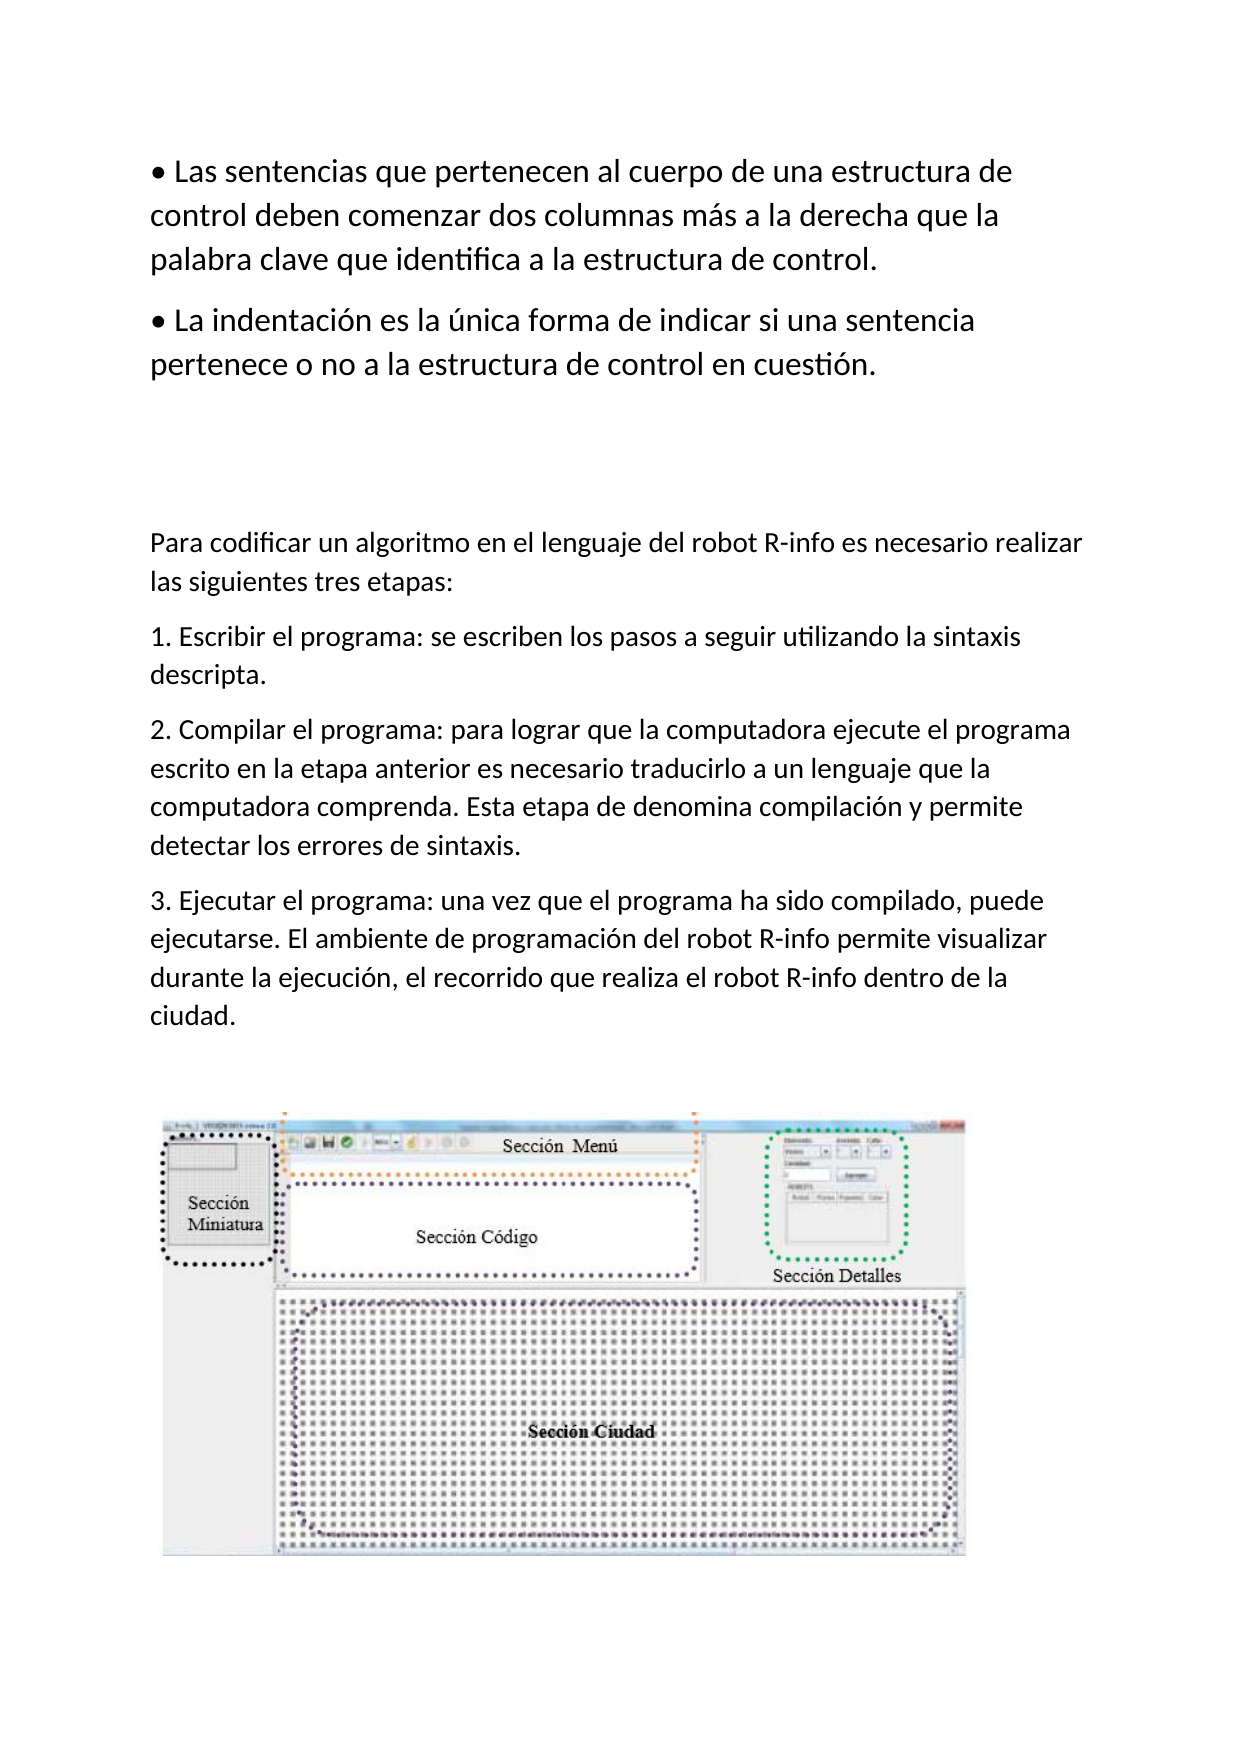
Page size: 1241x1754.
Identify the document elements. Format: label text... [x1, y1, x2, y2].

picture [150, 1107, 977, 1566]
text Para codificar un algoritmo en el lenguaje del robot R-info es necesario realizar las siguientes tres etapas: [150, 524, 1090, 598]
text 1. Escribir el programa: se escriben los pasos a seguir utilizando la sintaxis descripta. [150, 618, 1090, 692]
text 3. Ejecutar el programa: una vez que el programa ha sido compilado, puede ejecutarse. El ambiente de programación del robot R-info permite visualizar durante la ejecución, el recorrido que realiza el robot R-info dentro de la ciudad. [150, 882, 1090, 1033]
text 2. Compilar el programa: para lograr que la computadora ejecute el programa escrito en la etapa anterior es necesario traducirlo a un lenguaje que la computadora comprenda. Esta etapa de denomina compilación y permite detectar los errores de sintaxis. [150, 711, 1090, 862]
text • La indentación es la única forma de indicar si una sentencia pertenece o no a la estructura de control en cuestión. [150, 298, 1090, 383]
text • Las sentencias que pertenecen al cuerpo de una estructura de control deben comenzar dos columnas más a la derecha que la palabra clave que identifica a la estructura de control. [150, 150, 1090, 279]
